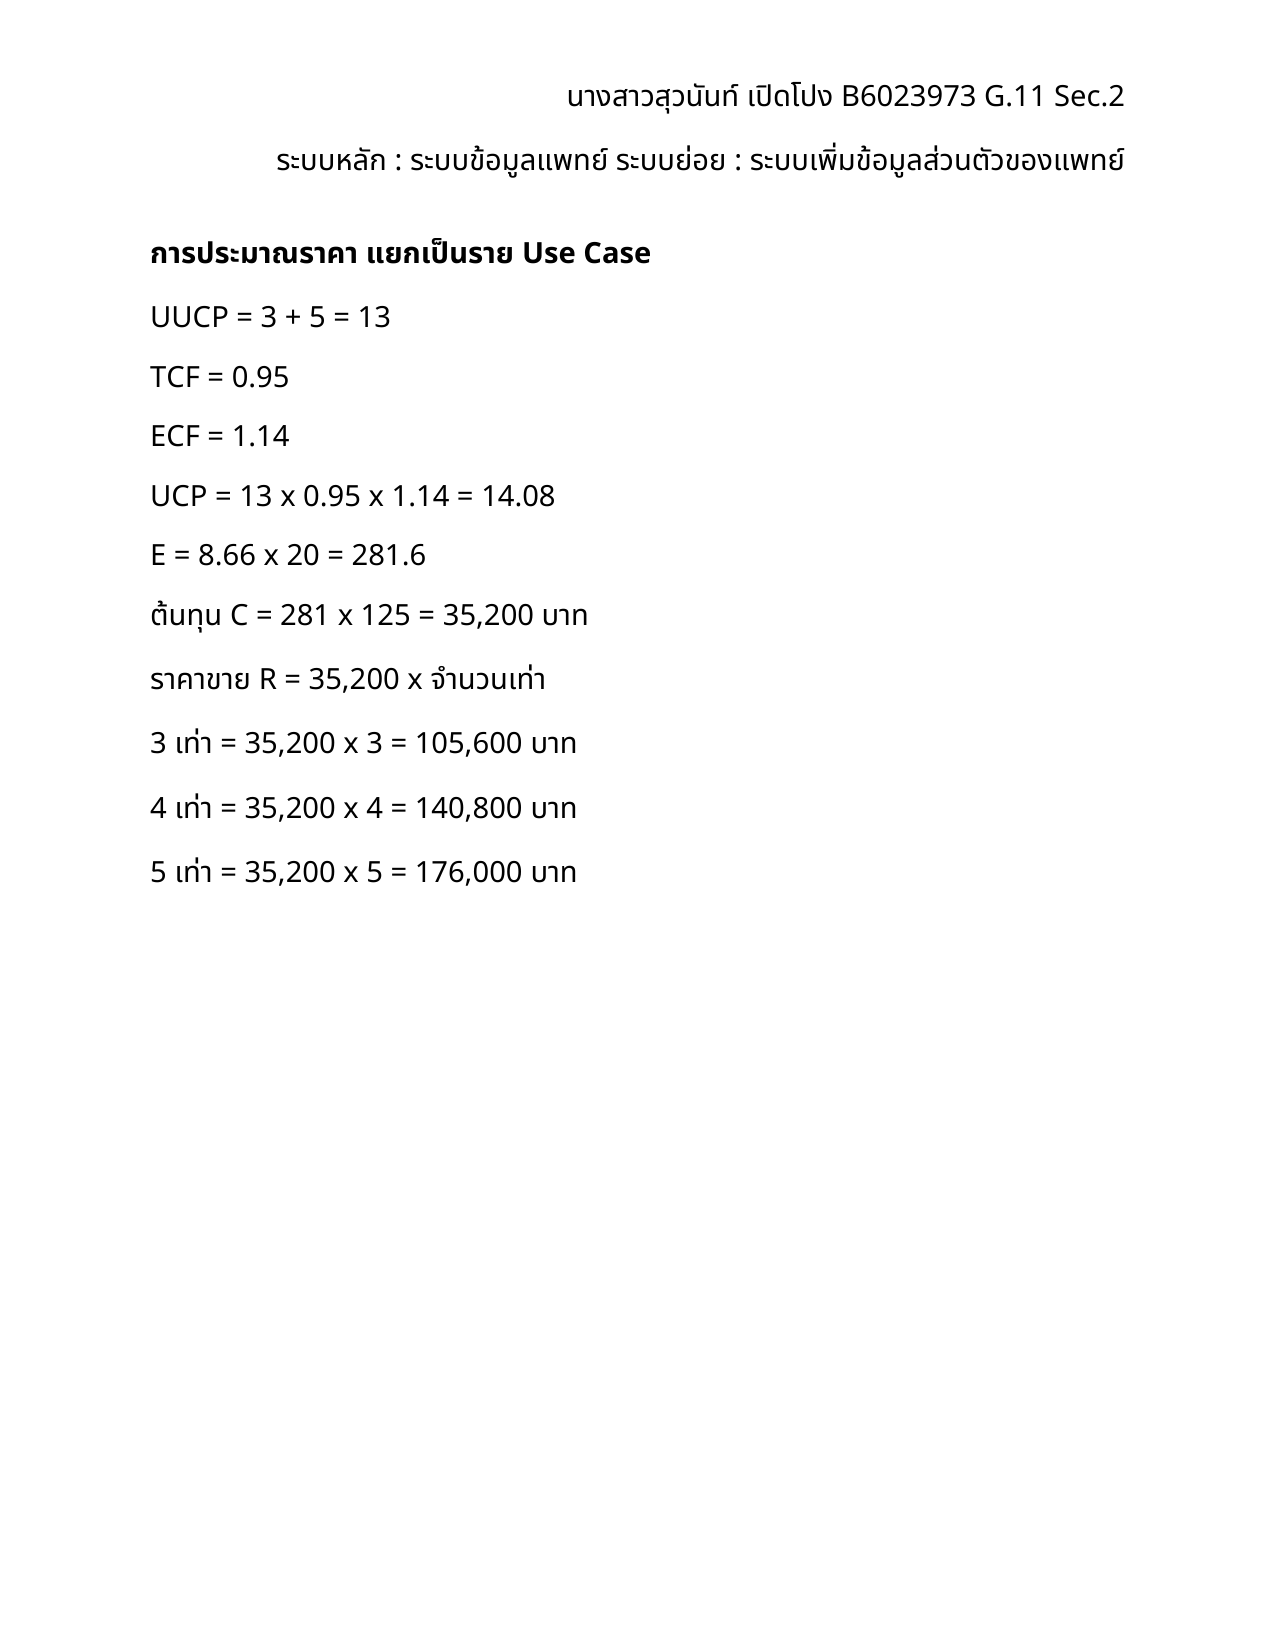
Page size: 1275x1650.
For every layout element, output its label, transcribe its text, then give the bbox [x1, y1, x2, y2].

text ECF = 1.14 [150, 415, 1125, 455]
text การประมาณราคา แยกเป็นราย Use Case [150, 232, 1125, 276]
text TCF = 0.95 [150, 356, 1125, 396]
text UCP = 13 x 0.95 x 1.14 = 14.08 [150, 475, 1125, 514]
text 4 เท่า = 35,200 x 4 = 140,800 บาท [150, 787, 1125, 832]
text E = 8.66 x 20 = 281.6 [150, 534, 1125, 574]
text UUCP = 3 + 5 = 13 [150, 296, 1125, 336]
text 3 เท่า = 35,200 x 3 = 105,600 บาท [150, 723, 1125, 767]
text ราคาขาย R = 35,200 x จำนวนเท่า [150, 658, 1125, 703]
text 5 เท่า = 35,200 x 5 = 176,000 บาท [150, 852, 1125, 896]
text ต้นทุน C = 281 x 125 = 35,200 บาท [150, 594, 1125, 638]
